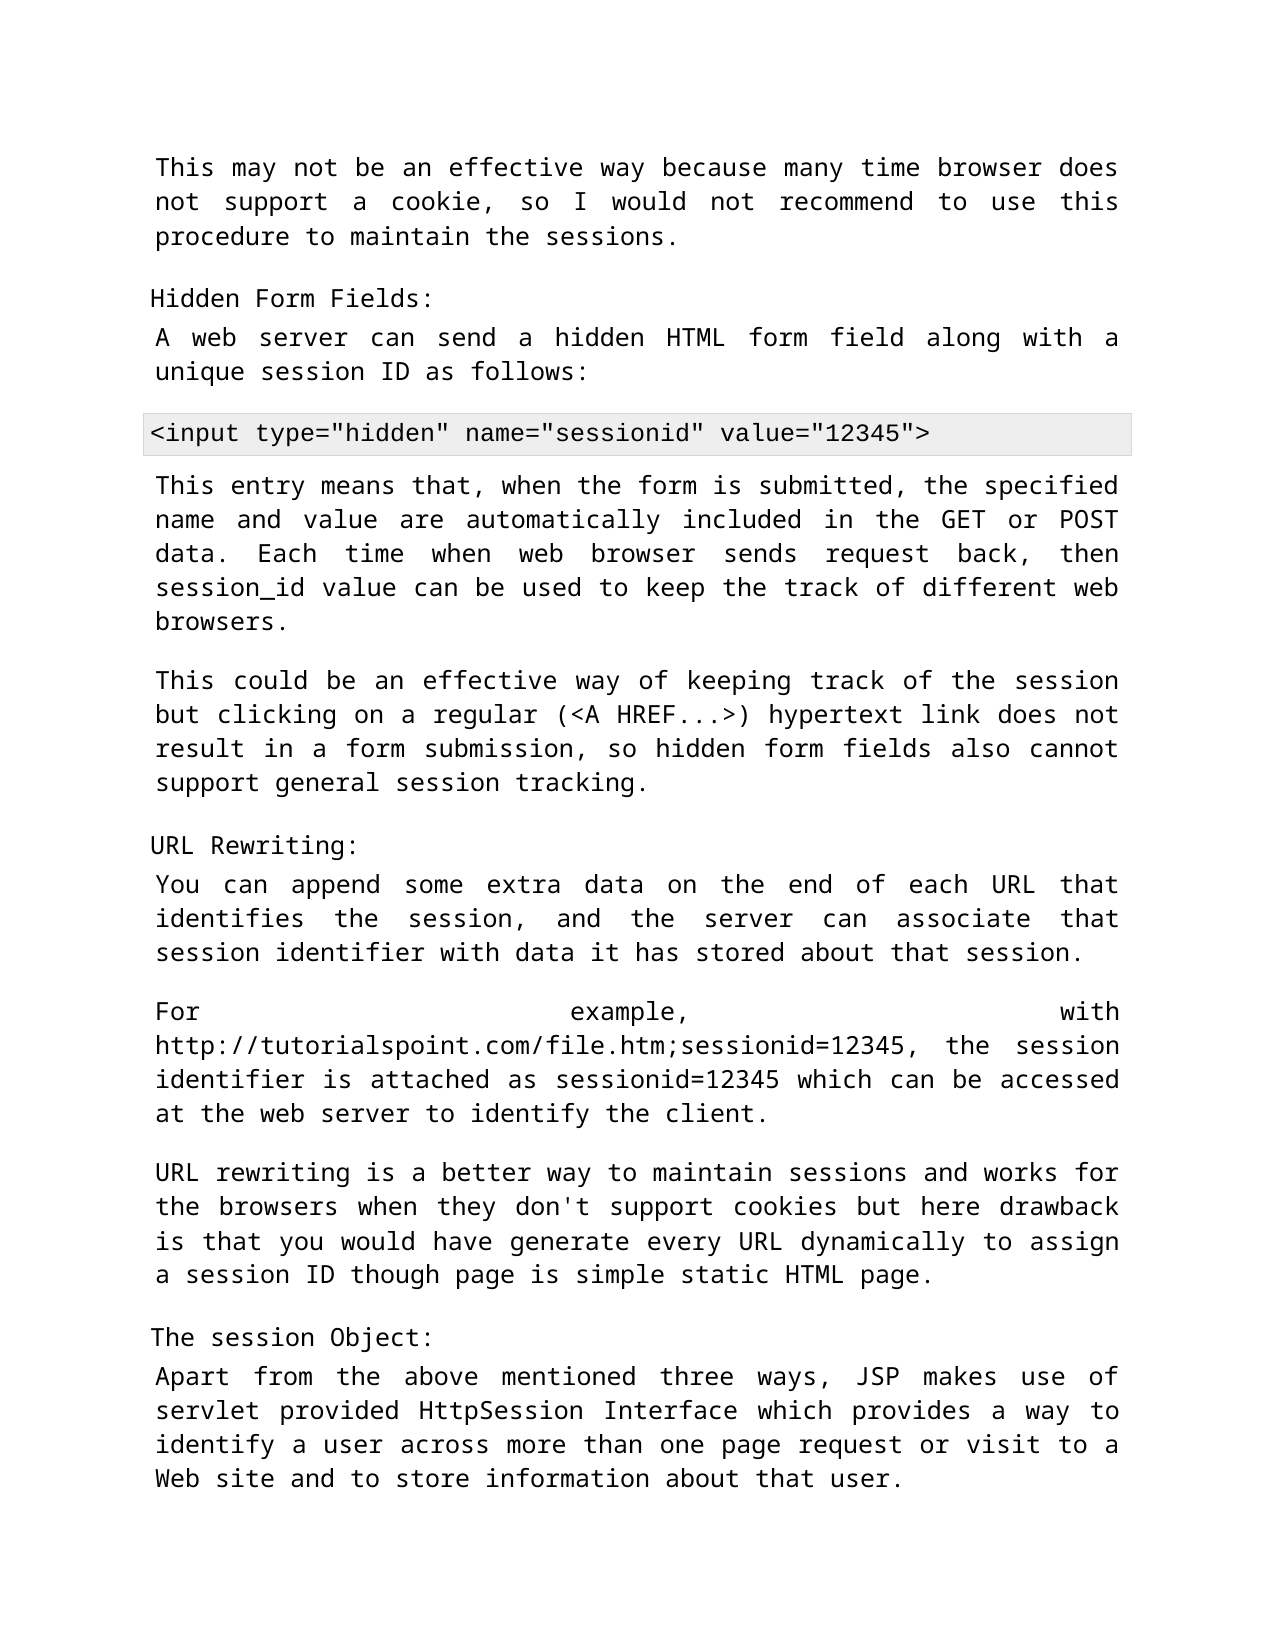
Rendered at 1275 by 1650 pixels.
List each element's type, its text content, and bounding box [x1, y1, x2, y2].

text Apart from the above mentioned three ways, JSP makes use of servlet provided HttpSession Interface which provides a way to identify a user across more than one page request or visit to a Web site and to store information about that user. [155, 1359, 1120, 1495]
text You can append some extra data on the end of each URL that identifies the session, and the server can associate that session identifier with data it has stored about that session. [155, 867, 1120, 969]
text A web server can send a hidden HTML form field along with a unique session ID as follows: [155, 320, 1120, 388]
text URL rewriting is a better way to maintain sessions and works for the browsers when they don't support cookies but here drawback is that you would have generate every URL dynamically to assign a session ID though page is simple static HTML page. [155, 1155, 1120, 1291]
text This may not be an effective way because many time browser does not support a cookie, so I would not recommend to use this procedure to maintain the sessions. [155, 150, 1120, 252]
text <input type="hidden" name="sessionid" value="12345"> [144, 414, 1131, 455]
text For example, with http://tutorialspoint.com/file.htm;sessionid=12345, the session identifier is attached as sessionid=12345 which can be accessed at the web server to identify the client. [155, 994, 1120, 1130]
text This could be an effective way of keeping track of the session but clicking on a regular (<A HREF...>) hypertext link does not result in a form submission, so hidden form fields also cannot support general session tracking. [155, 663, 1120, 799]
subtitle Hidden Form Fields: [150, 277, 1120, 315]
text This entry means that, when the form is submitted, the specified name and value are automatically included in the GET or POST data. Each time when web browser sends request back, then session_id value can be used to keep the track of different web browsers. [155, 467, 1120, 638]
subtitle URL Rewriting: [150, 824, 1120, 862]
subtitle The session Object: [150, 1316, 1120, 1354]
